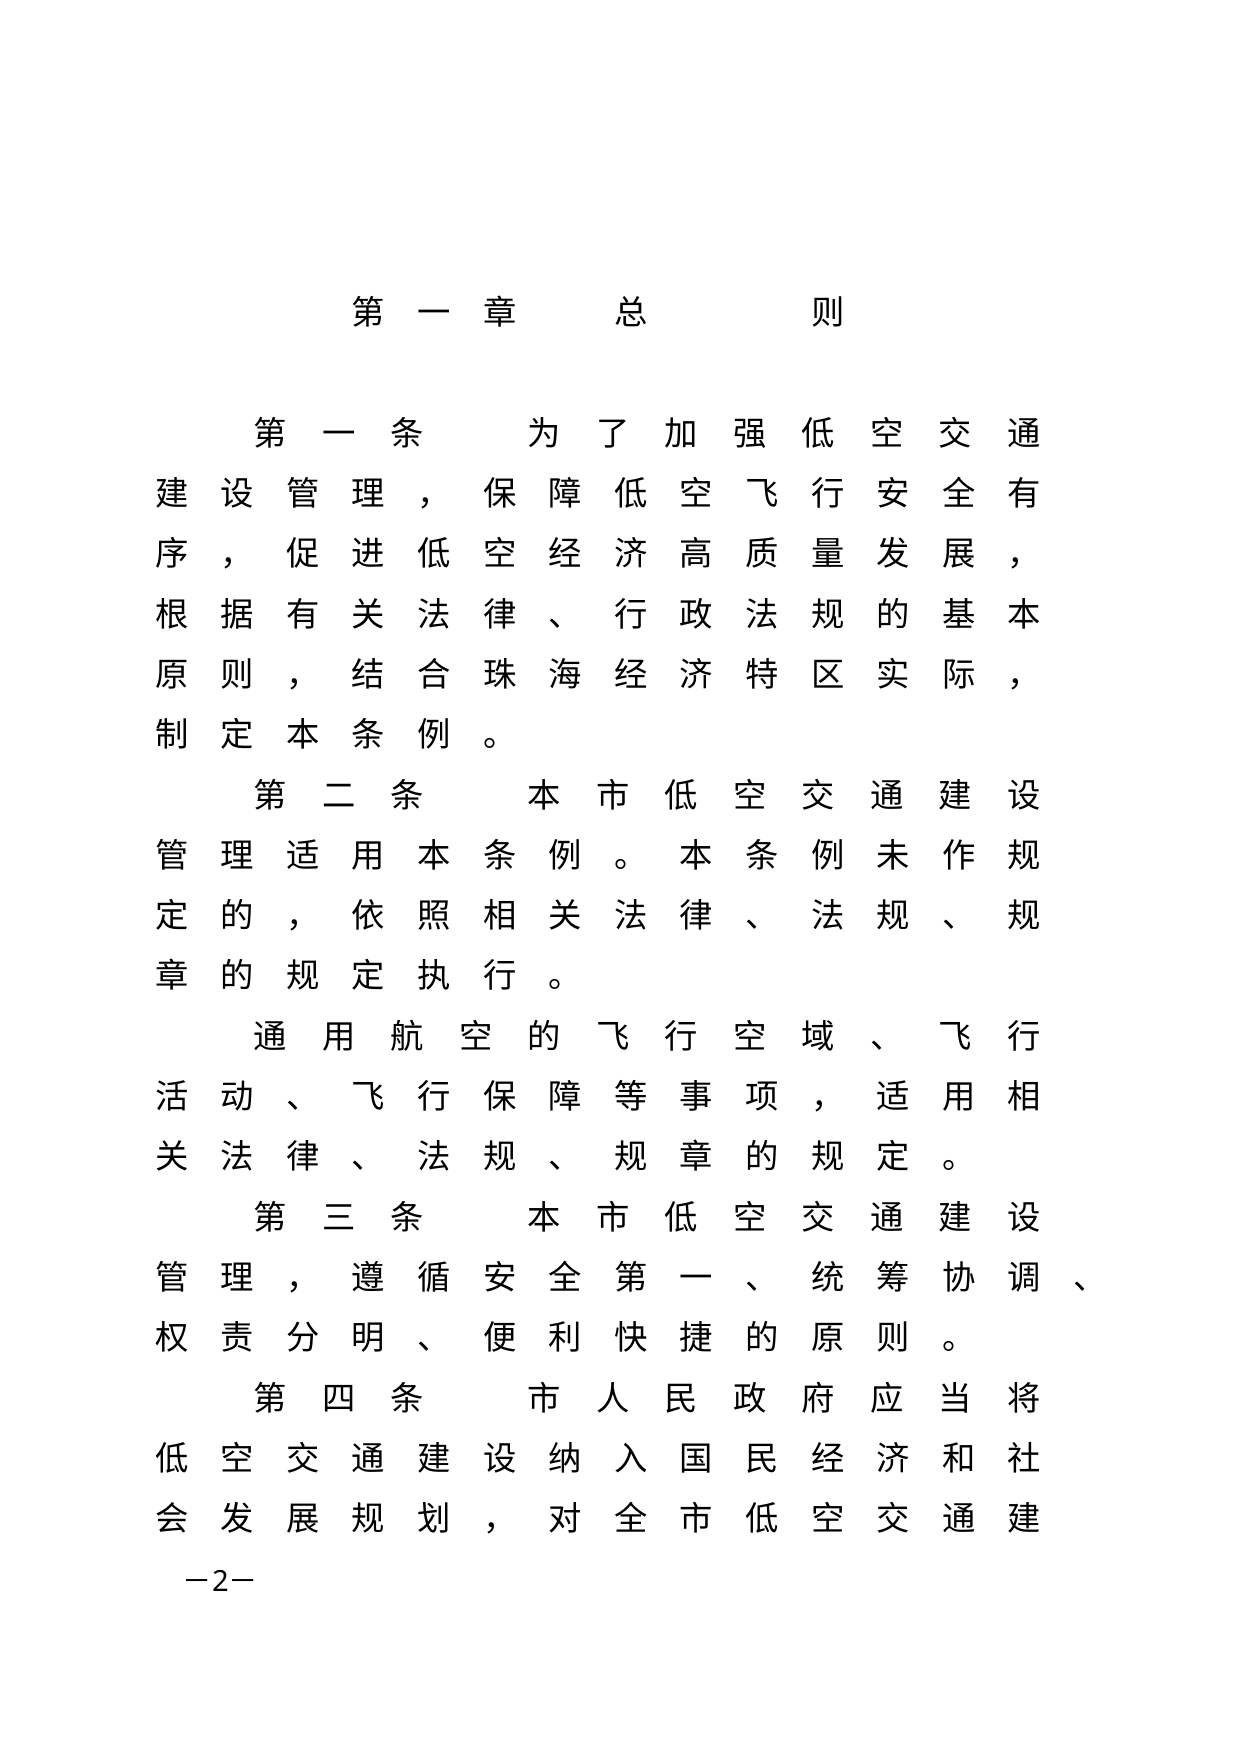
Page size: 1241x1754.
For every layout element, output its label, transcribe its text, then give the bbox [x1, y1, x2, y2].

text 第三条 本市低空交通建设管理，遵循安全第一、统筹协调、权责分明、便利快捷的原则。 [155, 1184, 1073, 1365]
text 第一条 为了加强低空交通建设管理，保障低空飞行安全有序，促进低空经济高质量发展，根据有关法律、行政法规的基本原则，结合珠海经济特区实际，制定本条例。 [155, 400, 1073, 762]
text 通用航空的飞行空域、飞行活动、飞行保障等事项，适用相关法律、法规、规章的规定。 [155, 1003, 1073, 1184]
text 第一章 总 则 [155, 280, 1073, 340]
text 第四条 市人民政府应当将低空交通建设纳入国民经济和社会发展规划，对全市低空交通建设实行统一规划、建设、管理，协调推进低空交通建设中的重大事项。 [155, 1365, 1073, 1546]
text 第二条 本市低空交通建设管理适用本条例。本条例未作规定的，依照相关法律、法规、规章的规定执行。 [155, 762, 1073, 1003]
